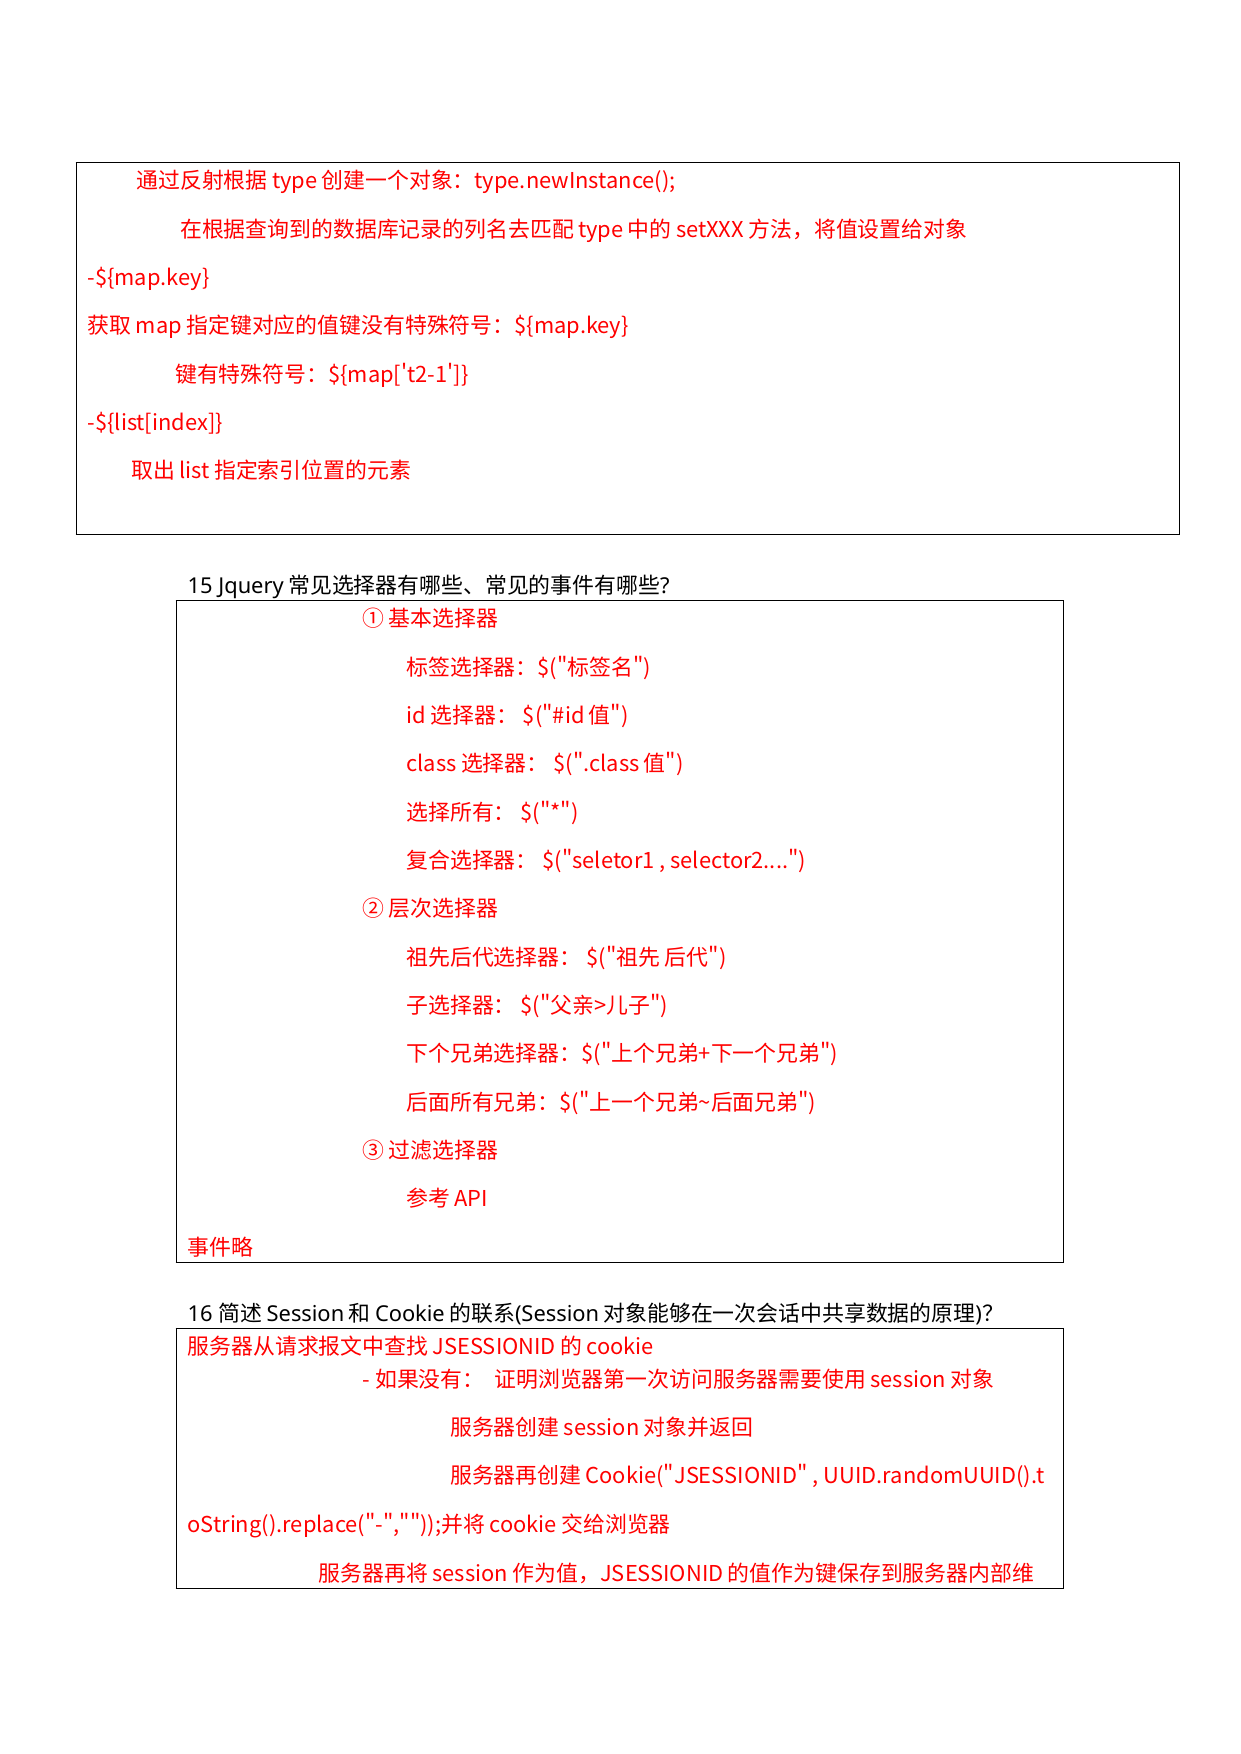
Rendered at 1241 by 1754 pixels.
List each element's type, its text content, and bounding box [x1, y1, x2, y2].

text 16 简述Session和Cookie的联系(Session对象能够在一次会话中共享数据的原理)？ [187, 1295, 1053, 1328]
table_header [77, 163, 1179, 534]
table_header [177, 1329, 1063, 1588]
text 15 Jquery常见选择器有哪些、常见的事件有哪些? [187, 567, 1053, 600]
table_header ①基本选择器 标签选择器：$("标签名") id选择器： $("#id值") class选择器： $(".class值") 选择所有： $("*") 复合选择器： $("seletor1 , selector2....") ②层次选择器 祖先后代选择器： $("祖先 后代") 子选择器： $("父亲>儿子") 下个兄弟选择器：$("上个兄弟+下一个兄弟") 后面所有兄弟：$("上一个兄弟~后面兄弟") ③过滤选择器 参考API 事件略 [177, 601, 1063, 1262]
